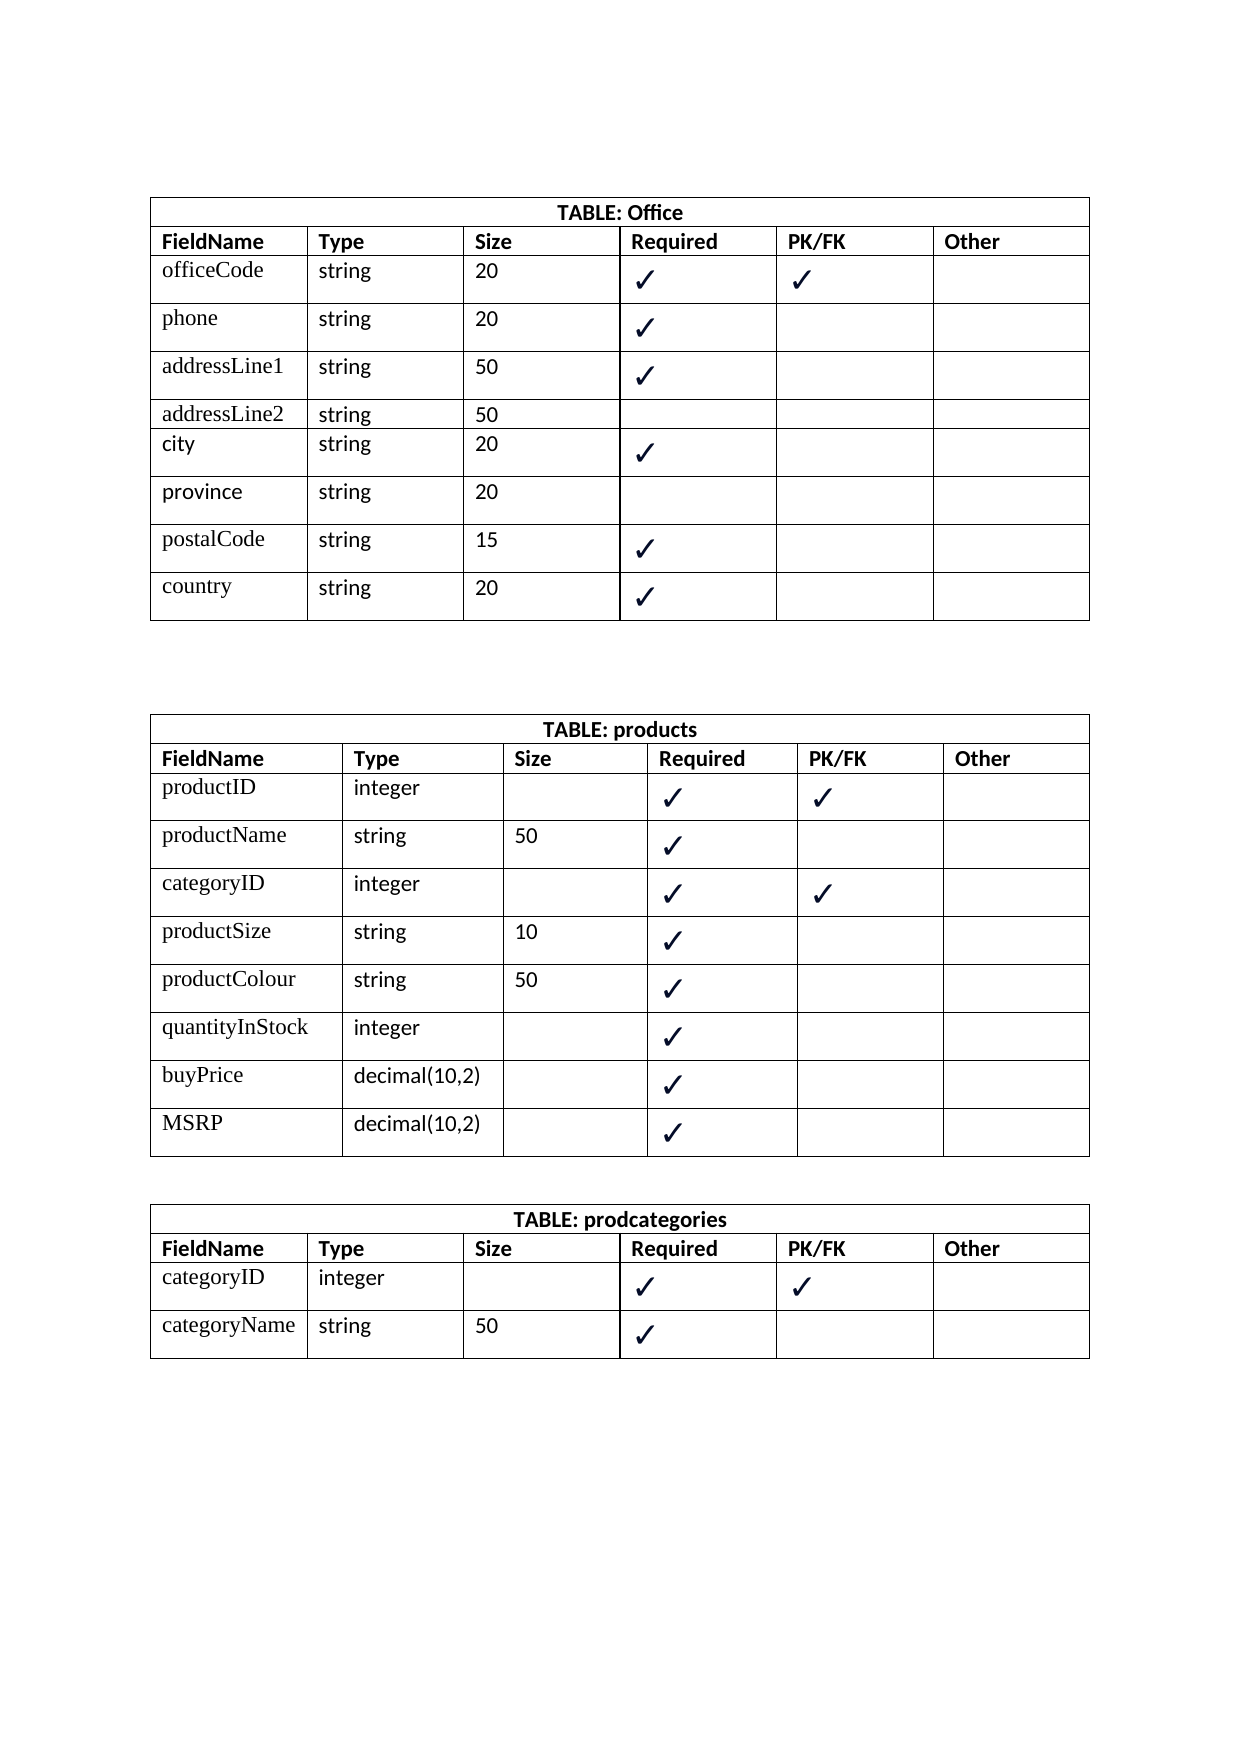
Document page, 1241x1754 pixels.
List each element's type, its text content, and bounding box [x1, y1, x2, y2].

table_cell 20 [464, 256, 619, 303]
table_cell [934, 304, 1089, 351]
table_cell quantityInStock [151, 1013, 342, 1060]
table_cell [944, 1061, 1089, 1108]
table_cell string [308, 256, 463, 303]
table_cell [934, 256, 1089, 303]
table_cell MSRP [151, 1109, 342, 1156]
table_cell string [343, 821, 503, 868]
table_cell [798, 965, 943, 1012]
table_cell buyPrice [151, 1061, 342, 1108]
table_cell categoryID [151, 869, 342, 916]
table_cell productSize [151, 917, 342, 964]
table_header TABLE: prodcategories [151, 1205, 1089, 1233]
table_cell [934, 573, 1089, 619]
table_cell ✓ [648, 1061, 797, 1108]
table_cell productName [151, 821, 342, 868]
table_cell PK/FK [777, 1234, 933, 1262]
table_cell [798, 917, 943, 964]
table_cell ✓ [777, 1263, 933, 1310]
table_cell [777, 1311, 933, 1358]
table_cell integer [343, 1013, 503, 1060]
table_cell [934, 525, 1089, 572]
table_cell ✓ [621, 1263, 776, 1310]
table_cell ✓ [798, 869, 943, 916]
table_cell decimal(10,2) [343, 1061, 503, 1108]
table_cell country [151, 573, 307, 619]
table_cell [934, 1263, 1089, 1310]
table_header TABLE: products [151, 715, 1089, 743]
table_cell [504, 1109, 647, 1156]
table_cell ✓ [648, 1109, 797, 1156]
table_cell [777, 304, 933, 351]
table_cell [777, 573, 933, 619]
table_cell [934, 1311, 1089, 1358]
table_cell [934, 400, 1089, 428]
table_cell ✓ [648, 869, 797, 916]
table_cell string [308, 429, 463, 476]
table_cell [798, 1109, 943, 1156]
table_cell city [151, 429, 307, 476]
table_cell ✓ [621, 573, 776, 619]
table_cell ✓ [621, 429, 776, 476]
table_cell string [308, 525, 463, 572]
table_cell string [308, 573, 463, 619]
table_cell string [343, 965, 503, 1012]
table_cell string [308, 304, 463, 351]
table_cell 15 [464, 525, 619, 572]
table_cell [504, 774, 647, 820]
table_cell 50 [504, 965, 647, 1012]
table_cell categoryID [151, 1263, 307, 1310]
table_cell PK/FK [777, 227, 933, 255]
table_cell Other [934, 1234, 1089, 1262]
table_cell [798, 1013, 943, 1060]
table_cell ✓ [648, 821, 797, 868]
table_cell [944, 1013, 1089, 1060]
table_cell 20 [464, 477, 619, 524]
table_cell ✓ [648, 965, 797, 1012]
table_cell Type [308, 1234, 463, 1262]
table_cell Required [621, 1234, 776, 1262]
table_cell [798, 821, 943, 868]
table_cell [621, 477, 776, 524]
table_cell [504, 1061, 647, 1108]
table_cell [504, 1013, 647, 1060]
table_cell Type [308, 227, 463, 255]
table_cell [944, 1109, 1089, 1156]
table_cell [464, 1263, 619, 1310]
table_cell string [308, 400, 463, 428]
table_cell string [308, 352, 463, 399]
table_cell ✓ [621, 256, 776, 303]
table_cell [944, 821, 1089, 868]
table_cell 50 [464, 1311, 619, 1358]
table_cell addressLine2 [151, 400, 307, 428]
table_cell [934, 429, 1089, 476]
table_cell ✓ [648, 1013, 797, 1060]
table_cell FieldName [151, 227, 307, 255]
table_cell string [308, 1311, 463, 1358]
table_cell Other [944, 744, 1089, 772]
table_cell ✓ [648, 917, 797, 964]
table_cell [504, 869, 647, 916]
table_cell Size [464, 1234, 619, 1262]
table_cell Other [934, 227, 1089, 255]
table_cell [944, 774, 1089, 820]
table_cell [777, 352, 933, 399]
table_cell ✓ [777, 256, 933, 303]
table_cell [777, 429, 933, 476]
table_cell 20 [464, 304, 619, 351]
table_cell PK/FK [798, 744, 943, 772]
table_cell Size [504, 744, 647, 772]
table_cell Size [464, 227, 619, 255]
table_cell Required [621, 227, 776, 255]
table_cell integer [343, 774, 503, 820]
table_cell officeCode [151, 256, 307, 303]
table_cell [777, 400, 933, 428]
table_cell [934, 477, 1089, 524]
table_cell ✓ [621, 304, 776, 351]
table_cell [621, 400, 776, 428]
table_cell [944, 965, 1089, 1012]
table_cell FieldName [151, 744, 342, 772]
table_cell Required [648, 744, 797, 772]
table_cell [777, 477, 933, 524]
table_cell 50 [504, 821, 647, 868]
table_cell [777, 525, 933, 572]
table_cell categoryName [151, 1311, 307, 1358]
table_cell addressLine1 [151, 352, 307, 399]
table_cell [798, 1061, 943, 1108]
table_cell ✓ [648, 774, 797, 820]
table_cell 50 [464, 352, 619, 399]
table_cell phone [151, 304, 307, 351]
table_cell 10 [504, 917, 647, 964]
table_cell [944, 917, 1089, 964]
table_cell string [308, 477, 463, 524]
table_cell [934, 352, 1089, 399]
table_header TABLE: Office [151, 198, 1089, 226]
table_cell integer [343, 869, 503, 916]
table_cell integer [308, 1263, 463, 1310]
table_cell postalCode [151, 525, 307, 572]
table_cell 50 [464, 400, 619, 428]
table_cell decimal(10,2) [343, 1109, 503, 1156]
table_cell ✓ [798, 774, 943, 820]
table_cell 20 [464, 573, 619, 619]
table_cell ✓ [621, 352, 776, 399]
table_cell productColour [151, 965, 342, 1012]
table_cell [944, 869, 1089, 916]
table_cell province [151, 477, 307, 524]
table_cell ✓ [621, 1311, 776, 1358]
table_cell productID [151, 774, 342, 820]
table_cell ✓ [621, 525, 776, 572]
table_cell Type [343, 744, 503, 772]
table_cell FieldName [151, 1234, 307, 1262]
table_cell string [343, 917, 503, 964]
table_cell 20 [464, 429, 619, 476]
